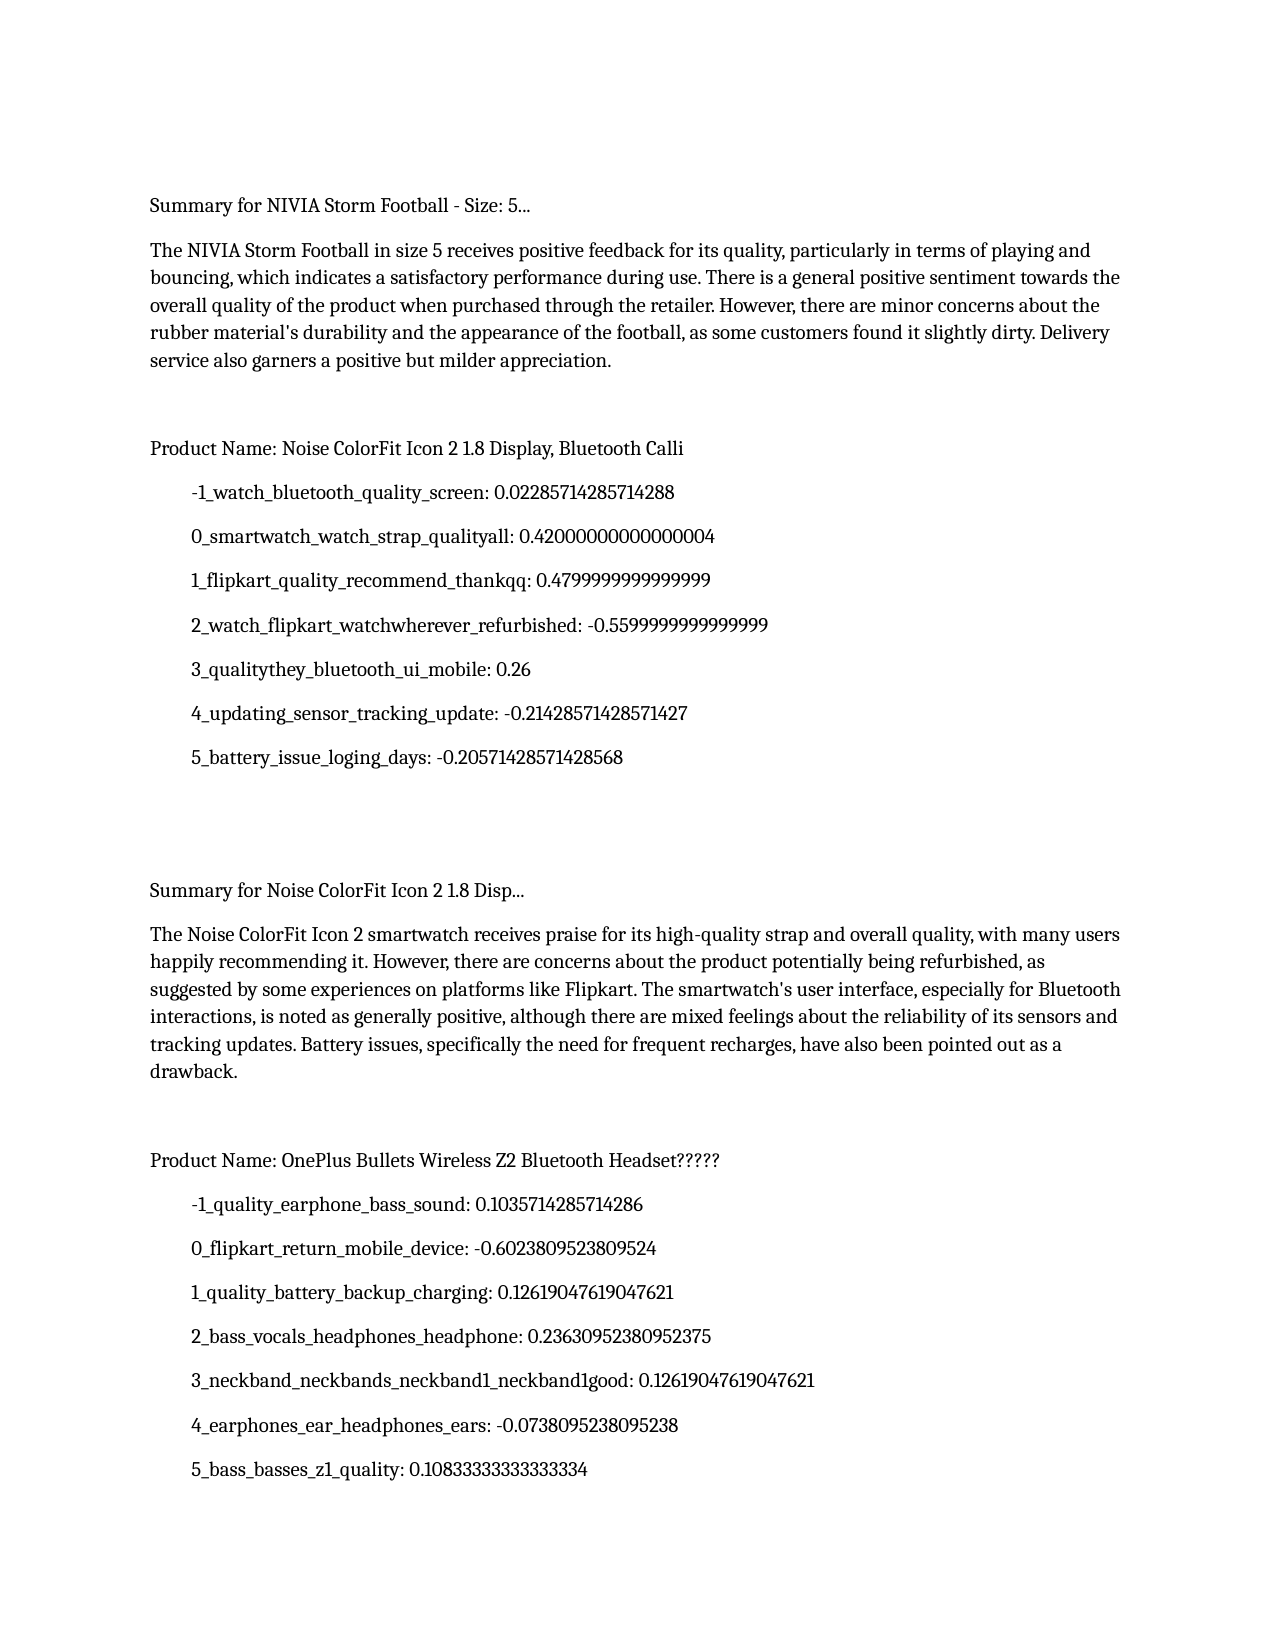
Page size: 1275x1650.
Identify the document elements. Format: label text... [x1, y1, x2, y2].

text Summary for NIVIA Storm Football - Size: 5... [150, 194, 1125, 218]
text 0_smartwatch_watch_strap_qualityall: 0.42000000000000004 [150, 525, 1125, 549]
text 1_quality_battery_backup_charging: 0.12619047619047621 [150, 1281, 1125, 1305]
text Product Name: OnePlus Bullets Wireless Z2 Bluetooth Headset????? [150, 1148, 1125, 1172]
text 2_bass_vocals_headphones_headphone: 0.23630952380952375 [150, 1325, 1125, 1349]
text 4_updating_sensor_tracking_update: -0.21428571428571427 [150, 702, 1125, 726]
text 5_bass_basses_z1_quality: 0.10833333333333334 [150, 1457, 1125, 1481]
text 3_neckband_neckbands_neckband1_neckband1good: 0.12619047619047621 [150, 1369, 1125, 1393]
text The Noise ColorFit Icon 2 smartwatch receives praise for its high-quality strap and overall quality, with many users happily recommending it. However, there are concerns about the product potentially being refurbished, as suggested by some experiences on platforms like Flipkart. The smartwatch's user interface, especially for Bluetooth interactions, is noted as generally positive, although there are mixed feelings about the reliability of its sensors and tracking updates. Battery issues, specifically the need for frequent recharges, have also been pointed out as a drawback. [150, 922, 1125, 1084]
text 4_earphones_ear_headphones_ears: -0.0738095238095238 [150, 1413, 1125, 1437]
text 3_qualitythey_bluetooth_ui_mobile: 0.26 [150, 657, 1125, 681]
text 0_flipkart_return_mobile_device: -0.6023809523809524 [150, 1237, 1125, 1261]
text -1_watch_bluetooth_quality_screen: 0.02285714285714288 [150, 481, 1125, 505]
text -1_quality_earphone_bass_sound: 0.1035714285714286 [150, 1192, 1125, 1216]
text 1_flipkart_quality_recommend_thankqq: 0.4799999999999999 [150, 569, 1125, 593]
text Product Name: Noise ColorFit Icon 2 1.8 Display, Bluetooth Calli [150, 437, 1125, 461]
text Summary for Noise ColorFit Icon 2 1.8 Disp... [150, 878, 1125, 902]
text The NIVIA Storm Football in size 5 receives positive feedback for its quality, particularly in terms of playing and bouncing, which indicates a satisfactory performance during use. There is a general positive sentiment towards the overall quality of the product when purchased through the retailer. However, there are minor concerns about the rubber material's durability and the appearance of the football, as some customers found it slightly dirty. Delivery service also garners a positive but milder appreciation. [150, 238, 1125, 372]
text 2_watch_flipkart_watchwherever_refurbished: -0.5599999999999999 [150, 613, 1125, 637]
text 5_battery_issue_loging_days: -0.20571428571428568 [150, 746, 1125, 770]
